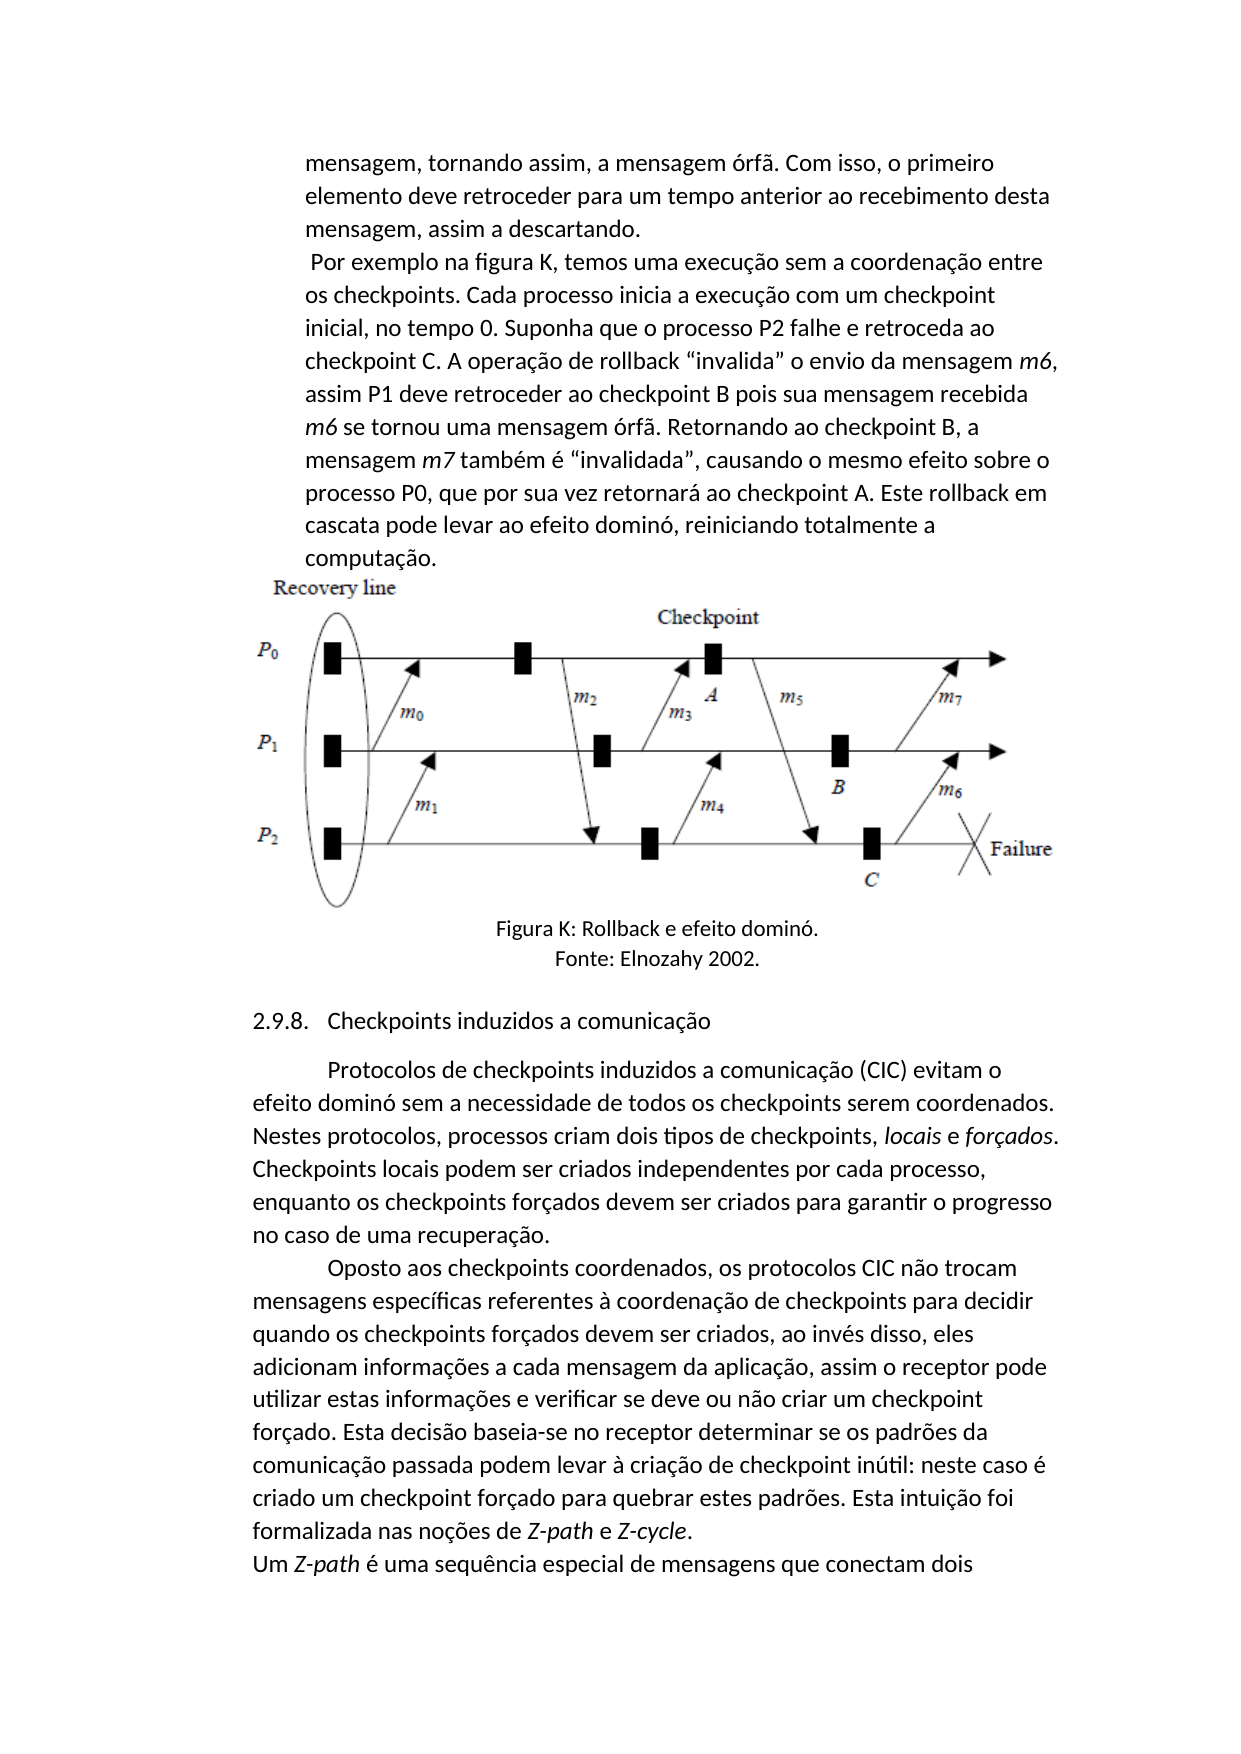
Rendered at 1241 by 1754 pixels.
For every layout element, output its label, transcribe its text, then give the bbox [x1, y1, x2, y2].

list Checkpoints induzidos a comunicação [252, 1005, 1063, 1035]
list Figura K: Rollback e efeito dominó. [252, 912, 1063, 942]
list Fonte: Elnozahy 2002. [252, 944, 1063, 972]
picture [252, 575, 1063, 912]
